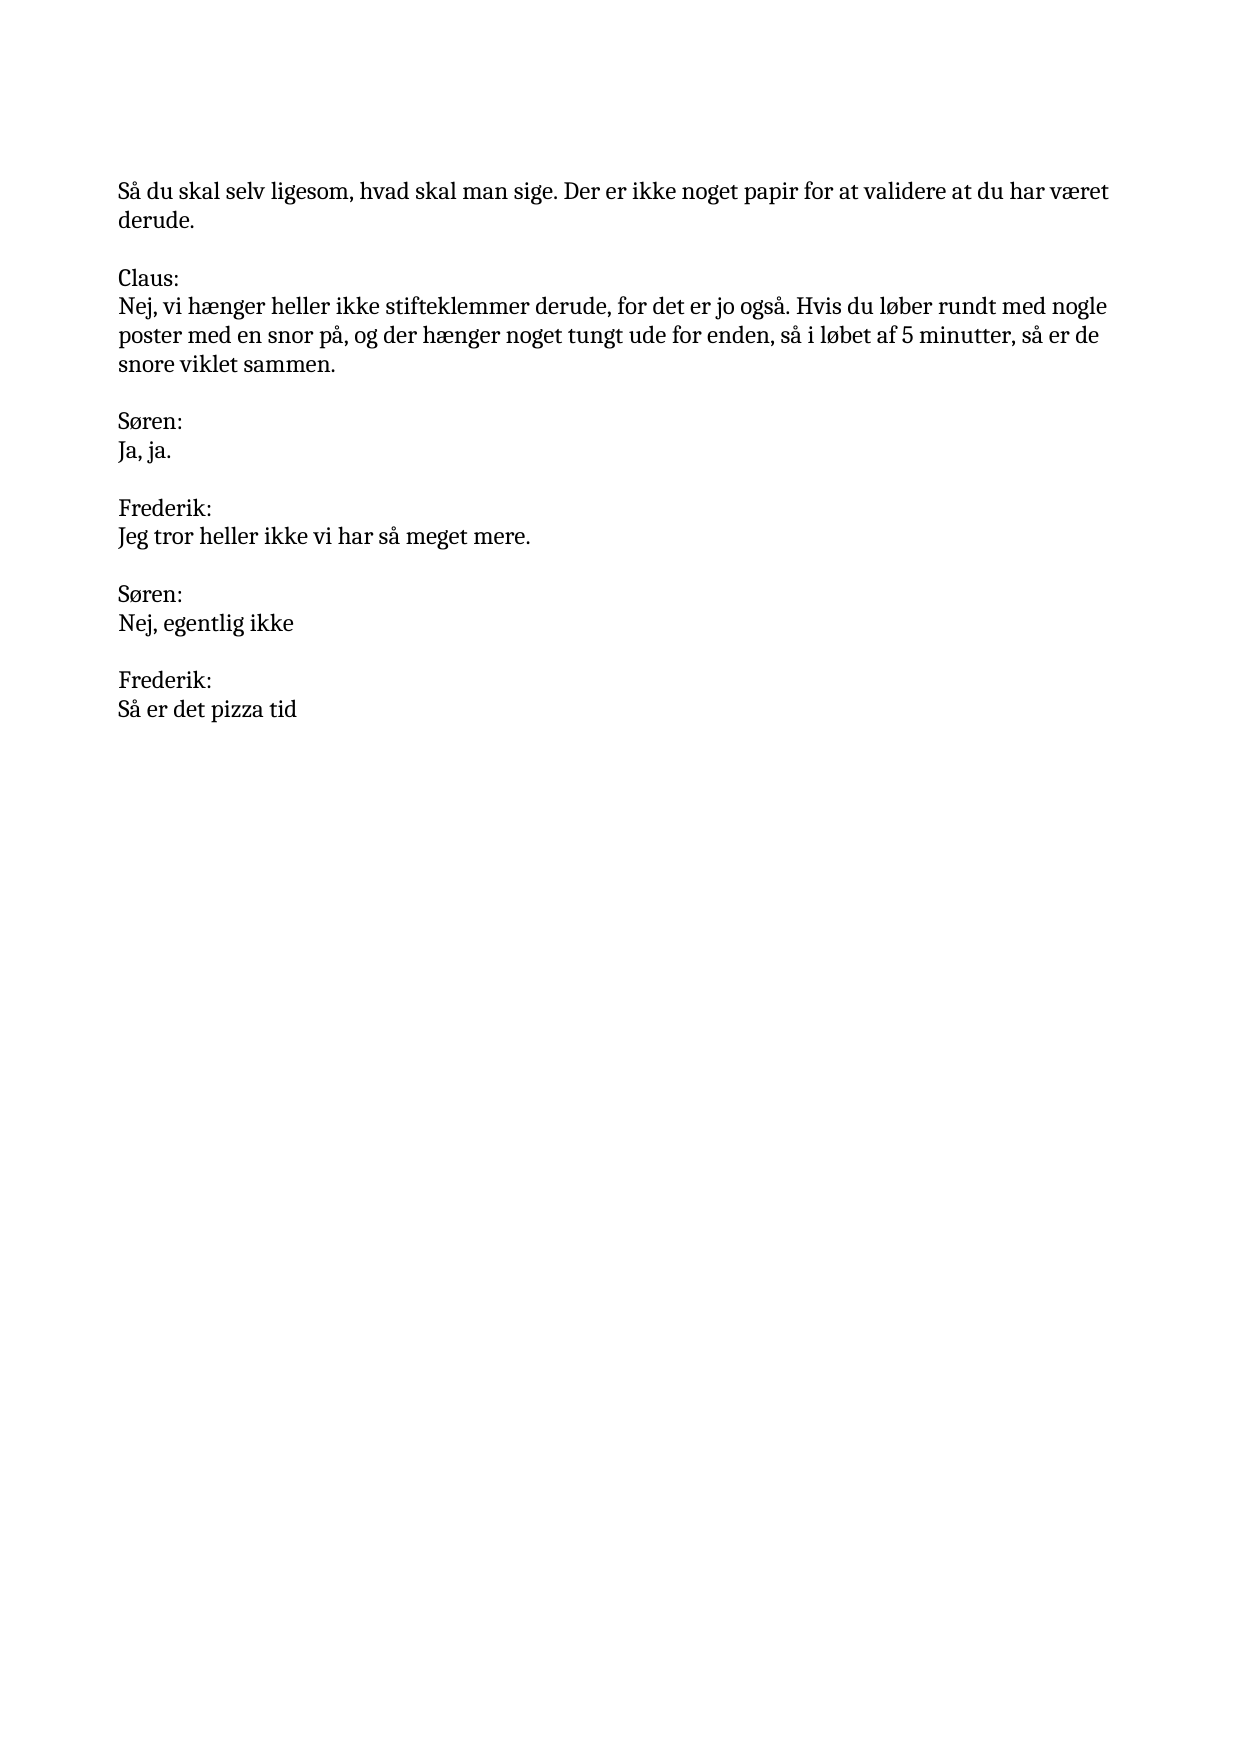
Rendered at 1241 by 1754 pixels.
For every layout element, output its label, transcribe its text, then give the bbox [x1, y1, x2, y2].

text Søren: [118, 407, 1122, 436]
text Jeg tror heller ikke vi har så meget mere. [118, 522, 1122, 551]
text Så du skal selv ligesom, hvad skal man sige. Der er ikke noget papir for at validere at du har været derude. [118, 177, 1122, 235]
text Søren: Nej, egentlig ikke [118, 580, 1122, 637]
text Så er det pizza tid [118, 695, 1122, 723]
text Frederik: [118, 493, 1122, 522]
text Frederik: [118, 666, 1122, 695]
text Ja, ja. [118, 436, 1122, 465]
text Claus: Nej, vi hænger heller ikke stifteklemmer derude, for det er jo også. Hvis du løber rundt med nogle poster med en snor på, og der hænger noget tungt ude for enden, så i løbet af 5 minutter, så er de snore viklet sammen. [118, 263, 1122, 378]
